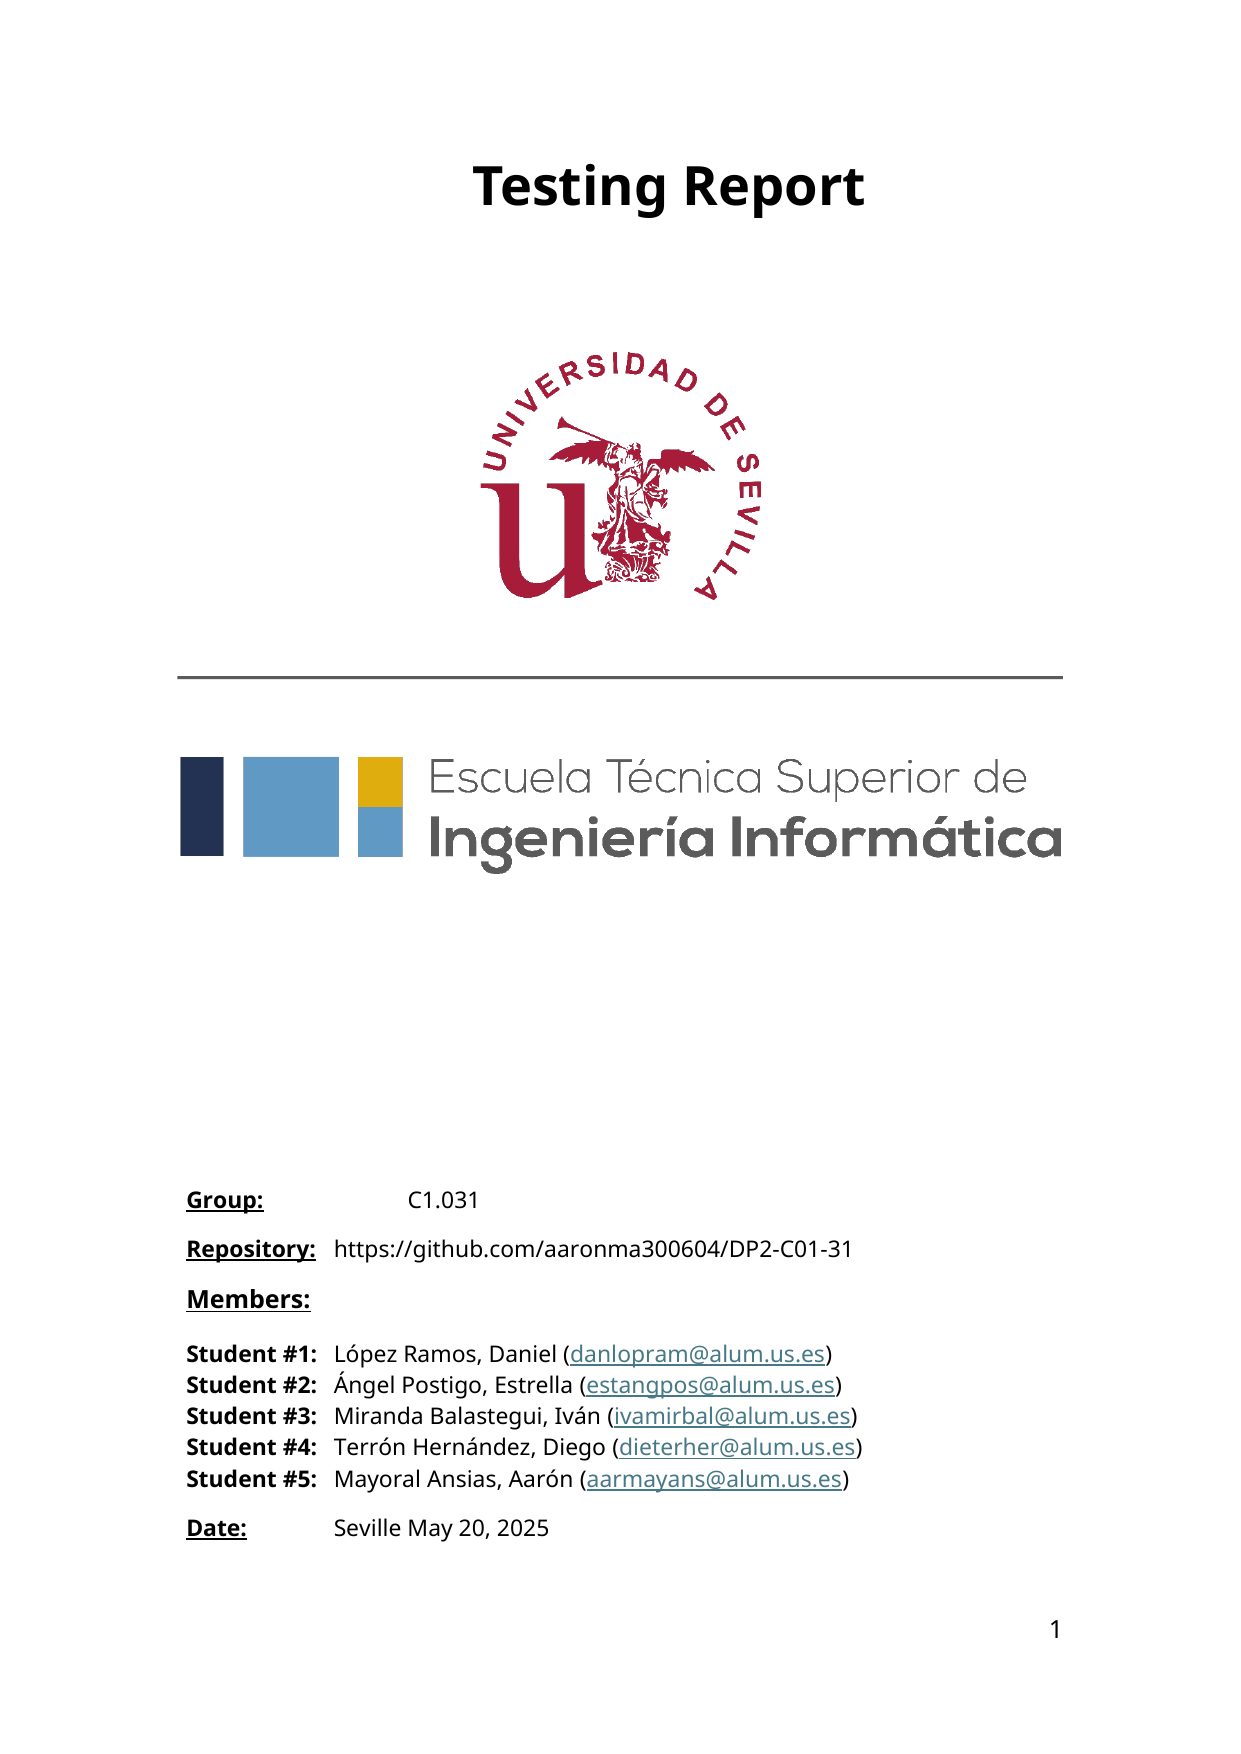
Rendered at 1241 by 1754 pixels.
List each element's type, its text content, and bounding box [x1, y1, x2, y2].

table_cell Members: Student #1: López Ramos, Daniel (danlopram@alum.us.es) Student #2: (estangpos@alum.us.es) Student #3: (ivamirbal@alum.us.es) Student #4: (dieterher@alum.us.es) Student #5: (aarmayans@alum.us.es) [177, 1273, 1063, 1503]
table_cell Repository: [177, 1224, 1063, 1273]
picture [177, 352, 1063, 874]
subtitle Testing Report [398, 148, 1063, 221]
table_header Group: [177, 1175, 1063, 1224]
table_cell Date: [177, 1503, 1063, 1552]
